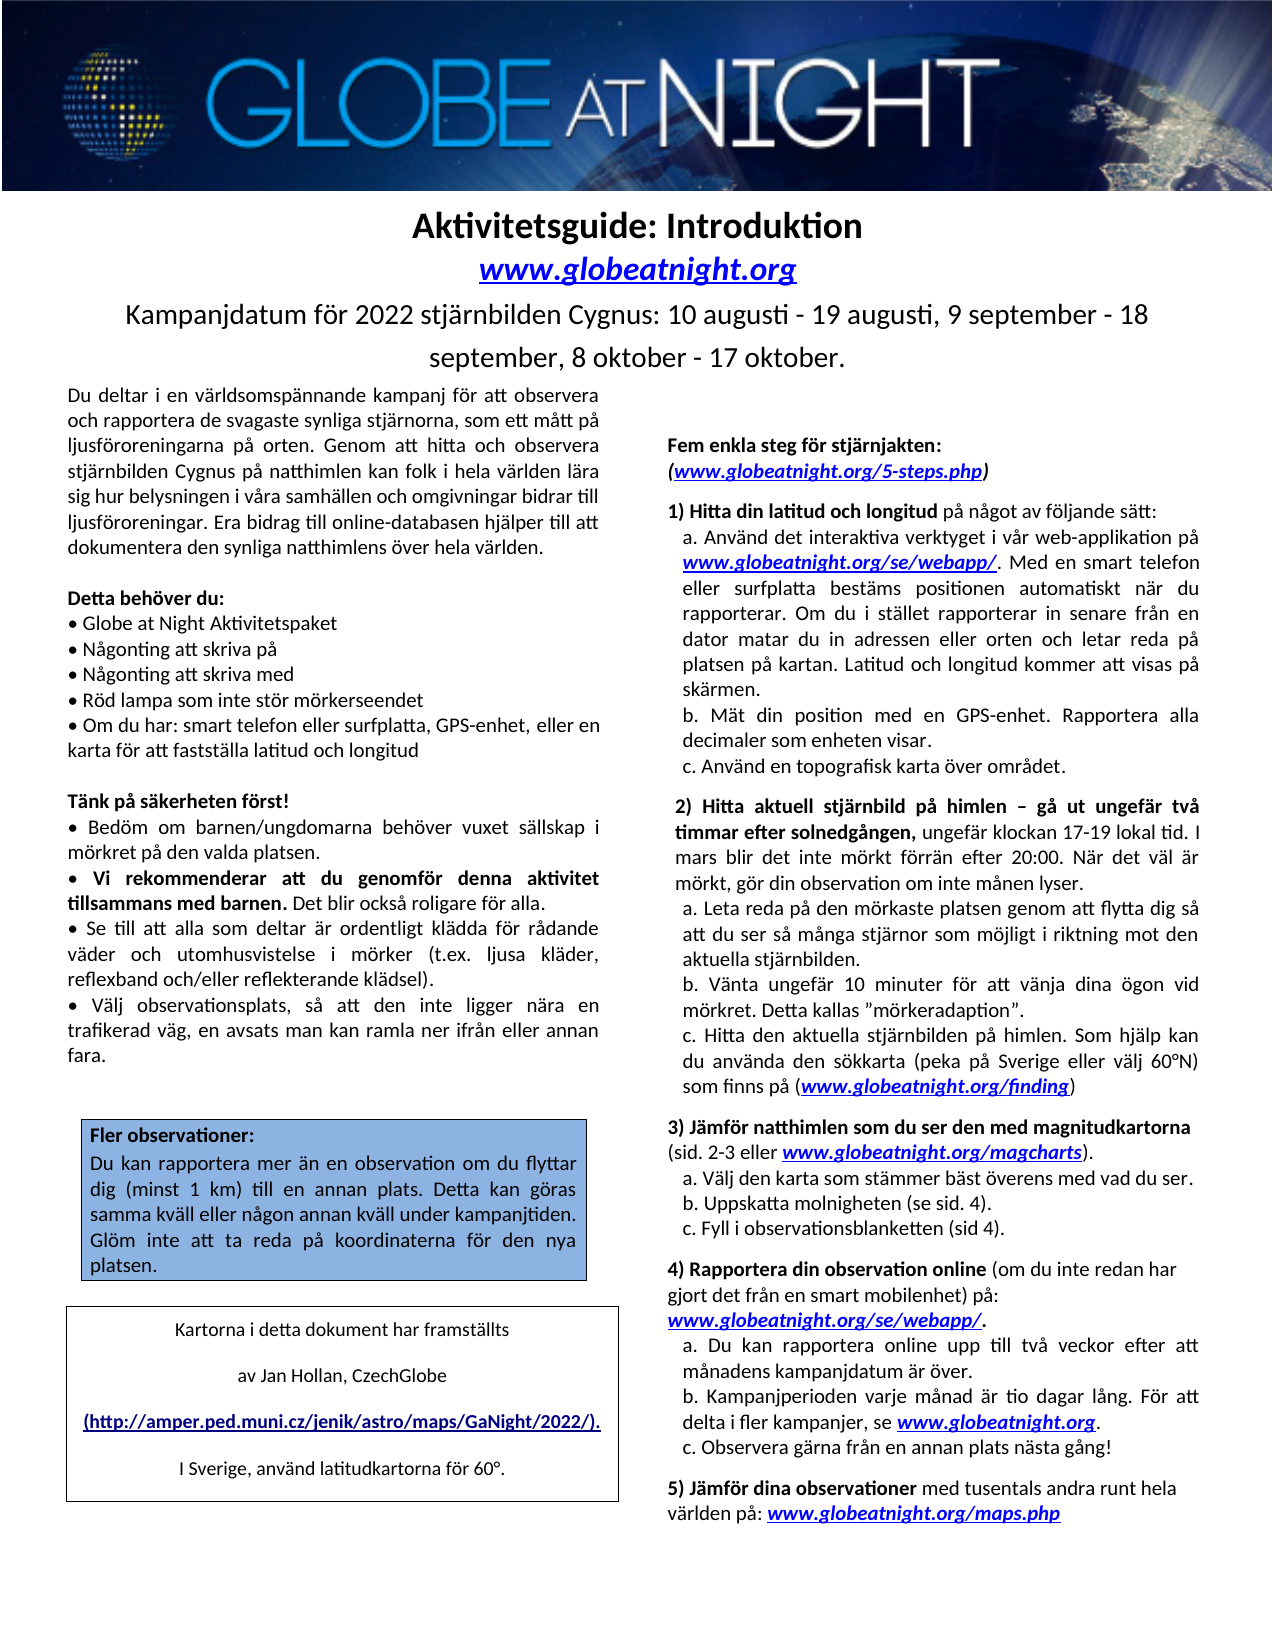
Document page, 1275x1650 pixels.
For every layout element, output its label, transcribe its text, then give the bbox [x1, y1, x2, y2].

text b. Mät din position med en GPS-enhet. Rapportera alla decimaler som enheten visar. [682, 702, 1200, 753]
text a. Använd det interaktiva verktyget i vår web-applikation på www.globeatnight.org/se/webapp/. Med en smart telefon eller surfplatta bestäms positionen automatiskt när du rapporterar. Om du i stället rapporterar in senare från en dator matar du in adressen eller orten och letar reda på platsen på kartan. Latitud och longitud kommer att visas på skärmen. [682, 524, 1200, 702]
text Kampanjdatum för 2022 stjärnbilden Cygnus: 10 augusti - 19 augusti, 9 september - 18 september, 8 oktober - 17 oktober. [75, 296, 1200, 375]
text www.globeatnight.org [75, 247, 1200, 288]
text 3) Jämför natthimlen som du ser den med magnitudkartorna (sid. 2-3 eller www.globeatnight.org/magcharts). [667, 1114, 1200, 1165]
text Kartorna i detta dokument har framställts [67, 1307, 618, 1352]
text Aktivitetsguide: Introduktion [75, 191, 1200, 247]
text • Någonting att skriva med [67, 661, 600, 687]
text • Vi rekommenderar att du genomför denna aktivitet tillsammans med barnen. Det blir också roligare för alla. [67, 865, 600, 916]
text b. Kampanjperioden varje månad är tio dagar lång. För att delta i fler kampanjer, se www.globeatnight.org. [682, 1383, 1200, 1434]
text c. Observera gärna från en annan plats nästa gång! [682, 1434, 1200, 1460]
text Du deltar i en världsomspännande kampanj för att observera och rapportera de svagaste synliga stjärnorna, som ett mått på ljusföroreningarna på orten. Genom att hitta och observera stjärnbilden Cygnus på natthimlen kan folk i hela världen lära sig hur belysningen i våra samhällen och omgivningar bidrar till ljusföroreningar. Era bidrag till online-databasen hjälper till att dokumentera den synliga natthimlens över hela världen. [67, 382, 600, 560]
text (http://amper.ped.muni.cz/jenik/astro/maps/GaNight/2022/). [67, 1398, 618, 1444]
text • Röd lampa som inte stör mörkerseendet [67, 687, 600, 712]
text Du kan rapportera mer än en observation om du flyttar dig (minst 1 km) till en annan plats. Detta kan göras samma kväll eller någon annan kväll under kampanjtiden. Glöm inte att ta reda på koordinaterna för den nya platsen. [82, 1147, 586, 1280]
text I Sverige, använd latitudkartorna för 60°. [67, 1444, 618, 1501]
text • Globe at Night Aktivitetspaket [67, 611, 600, 636]
text • Välj observationsplats, så att den inte ligger nära en trafikerad väg, en avsats man kan ramla ner ifrån eller annan fara. [67, 992, 600, 1068]
text • Om du har: smart telefon eller surfplatta, GPS-enhet, eller en karta för att fastställa latitud och longitud [67, 712, 600, 763]
text Fler observationer: [82, 1120, 586, 1147]
text c. Använd en topografisk karta över området. [682, 753, 1200, 778]
text av Jan Hollan, CzechGlobe [67, 1352, 618, 1398]
text a. Leta reda på den mörkaste platsen genom att flytta dig så att du ser så många stjärnor som möjligt i riktning mot den aktuella stjärnbilden. [682, 895, 1200, 972]
text c. Hitta den aktuella stjärnbilden på himlen. Som hjälp kan du använda den sökkarta (peka på Sverige eller välj 60°N) som finns på (www.globeatnight.org/finding) [682, 1022, 1200, 1099]
text 5) Jämför dina observationer med tusentals andra runt hela världen på: www.globeatnight.org/maps.php [667, 1475, 1200, 1526]
text a. Välj den karta som stämmer bäst överens med vad du ser. [682, 1165, 1200, 1190]
text • Se till att alla som deltar är ordentligt klädda för rådande väder och utomhusvistelse i mörker (t.ex. ljusa kläder, reflexband och/eller reflekterande klädsel). [67, 916, 600, 992]
text 1) Hitta din latitud och longitud på något av följande sätt: [667, 499, 1200, 524]
text • Någonting att skriva på [67, 636, 600, 661]
text Tänk på säkerheten först! [67, 788, 600, 814]
text a. Du kan rapportera online upp till två veckor efter att månadens kampanjdatum är över. [682, 1333, 1200, 1383]
text b. Uppskatta molnigheten (se sid. 4). [682, 1190, 1200, 1216]
text b. Vänta ungefär 10 minuter för att vänja dina ögon vid mörkret. Detta kallas ”mörkeradaption”. [682, 972, 1200, 1022]
text Fem enkla steg för stjärnjakten: (www.globeatnight.org/5-steps.php) [667, 433, 1200, 483]
text c. Fyll i observationsblanketten (sid 4). [682, 1216, 1200, 1241]
text 4) Rapportera din observation online (om du inte redan har gjort det från en smart mobilenhet) på: www.globeatnight.org/se/webapp/. [667, 1256, 1200, 1333]
text Detta behöver du: [67, 585, 600, 611]
text 2) Hitta aktuell stjärnbild på himlen – gå ut ungefär två timmar efter solnedgången, ungefär klockan 17-19 lokal tid. I mars blir det inte mörkt förrän efter 20:00. När det väl är mörkt, gör din observation om inte månen lyser. [675, 794, 1200, 895]
text • Bedöm om barnen/ungdomarna behöver vuxet sällskap i mörkret på den valda platsen. [67, 814, 600, 865]
